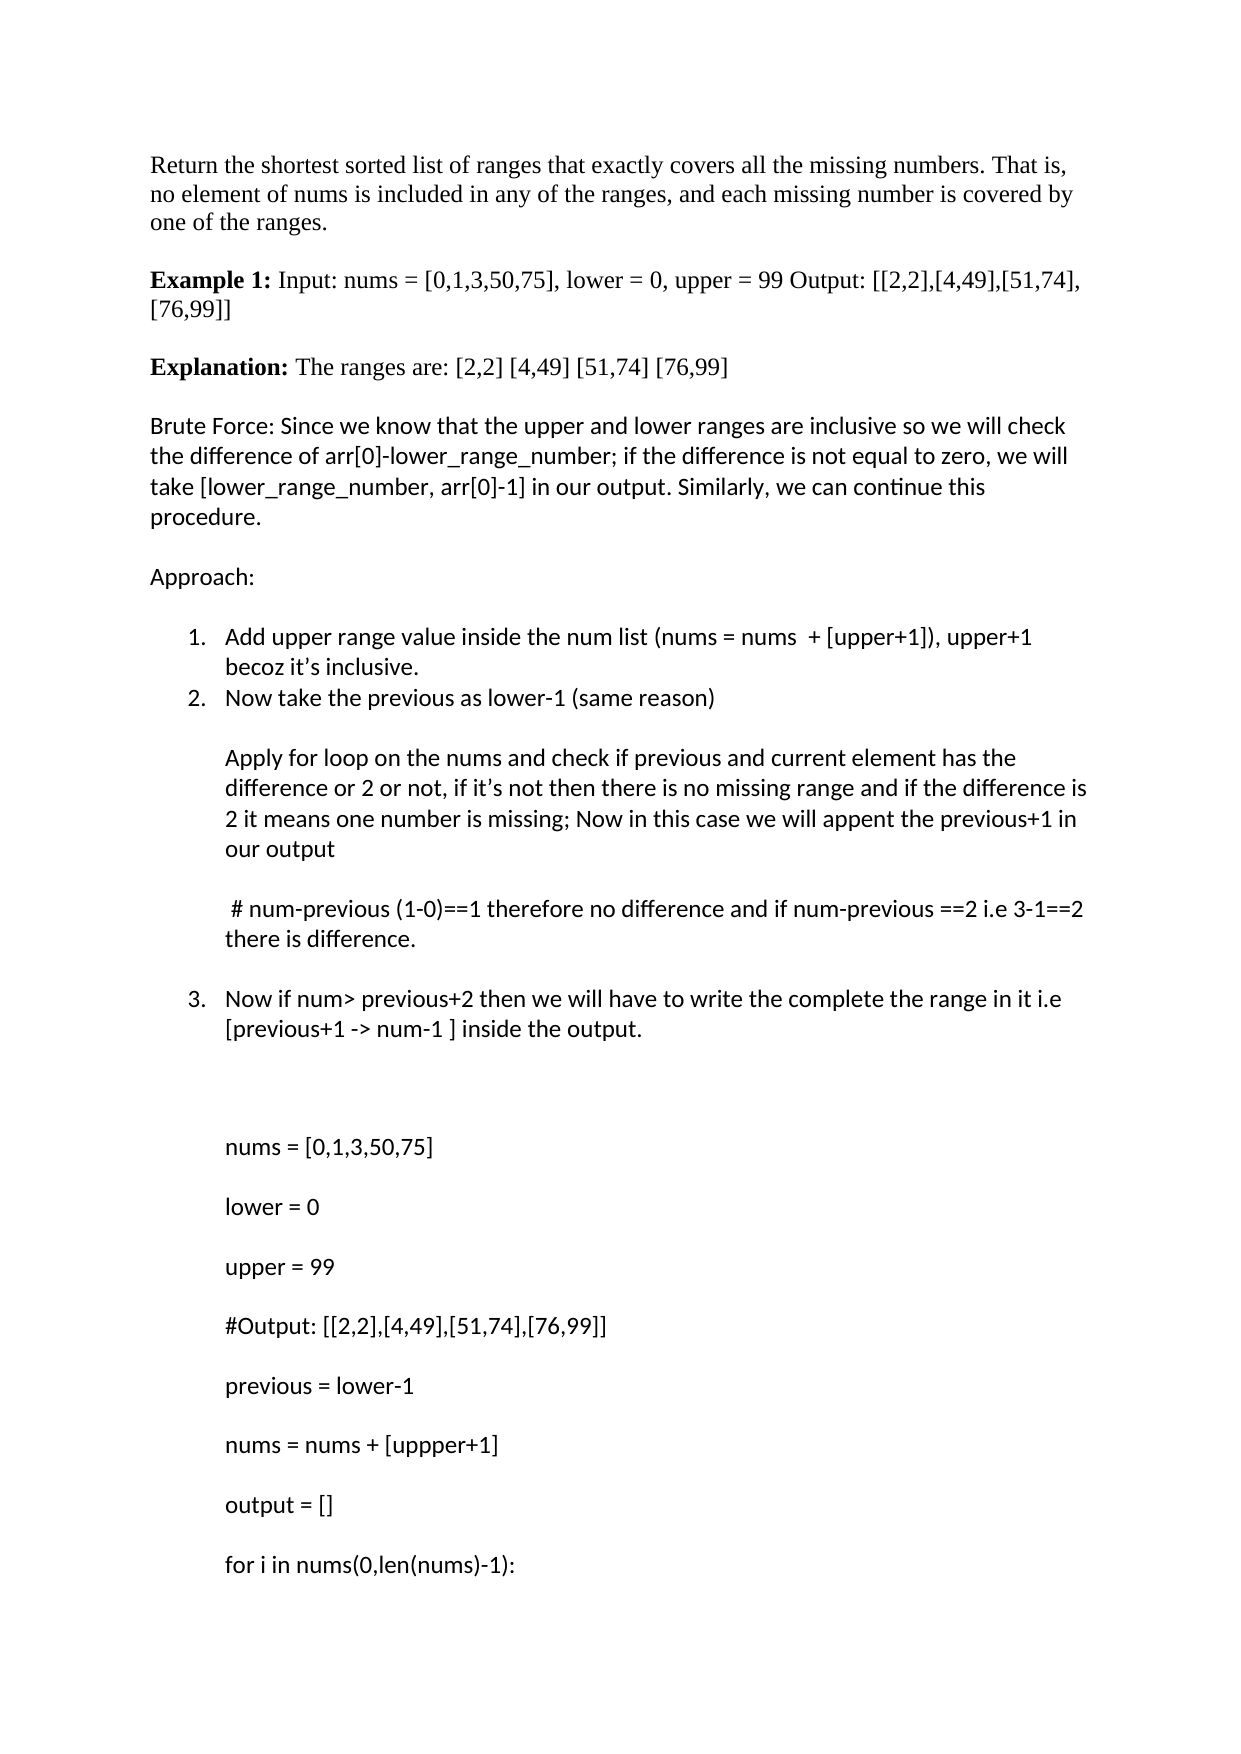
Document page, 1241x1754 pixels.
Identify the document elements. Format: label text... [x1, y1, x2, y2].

text Apply for loop on the nums and check if previous and current element has the difference or 2 or not, if it’s not then there is no missing range and if the difference is 2 it means one number is missing; Now in this case we will appent the previous+1 in our output [225, 1031, 1090, 1153]
text # num-previous (1-0)==1 therefore no difference and if num-previous ==2 i.e 3-1==2 there is difference. [225, 1182, 1090, 1243]
text return res [150, 150, 1090, 178]
text Approach: [150, 821, 1090, 852]
text nums = [0,1,3,50,75] [225, 1421, 1090, 1451]
text Question 7 You are given an inclusive range [lower, upper] and a sorted unique integer array nums, where all elements are within the inclusive range. [150, 266, 1090, 323]
text A number x is considered missing if x is in the range [lower, upper] and x is not in nums. [150, 352, 1090, 381]
text upper = 99 [225, 1540, 1090, 1570]
text Example 1: Input: nums = [0,1,3,50,75], lower = 0, upper = 99 Output: [[2,2],[4,49],[51,74],[76,99]] [150, 526, 1090, 583]
list Add upper range value inside the num list (nums = nums + [upper+1]), upper+1 becoz it’s inclusive. [187, 881, 1090, 942]
text Brute Force: Since we know that the upper and lower ranges are inclusive so we will check the difference of arr[0]-lower_range_number; if the difference is not equal to zero, we will take [lower_range_number, arr[0]-1] in our output. Similarly, we can continue this procedure. [150, 670, 1090, 792]
text Return the shortest sorted list of ranges that exactly covers all the missing numbers. That is, no element of nums is included in any of the ranges, and each missing number is covered by one of the ranges. [150, 410, 1090, 496]
text lower = 0 [225, 1480, 1090, 1511]
list Now take the previous as lower-1 (same reason) [187, 971, 1090, 1002]
list Now if num> previous+2 then we will have to write the complete the range in it i.e [previous+1 -> num-1 ] inside the output. [187, 1272, 1090, 1333]
text Explanation: The ranges are: [2,2] [4,49] [51,74] [76,99] [150, 612, 1090, 641]
